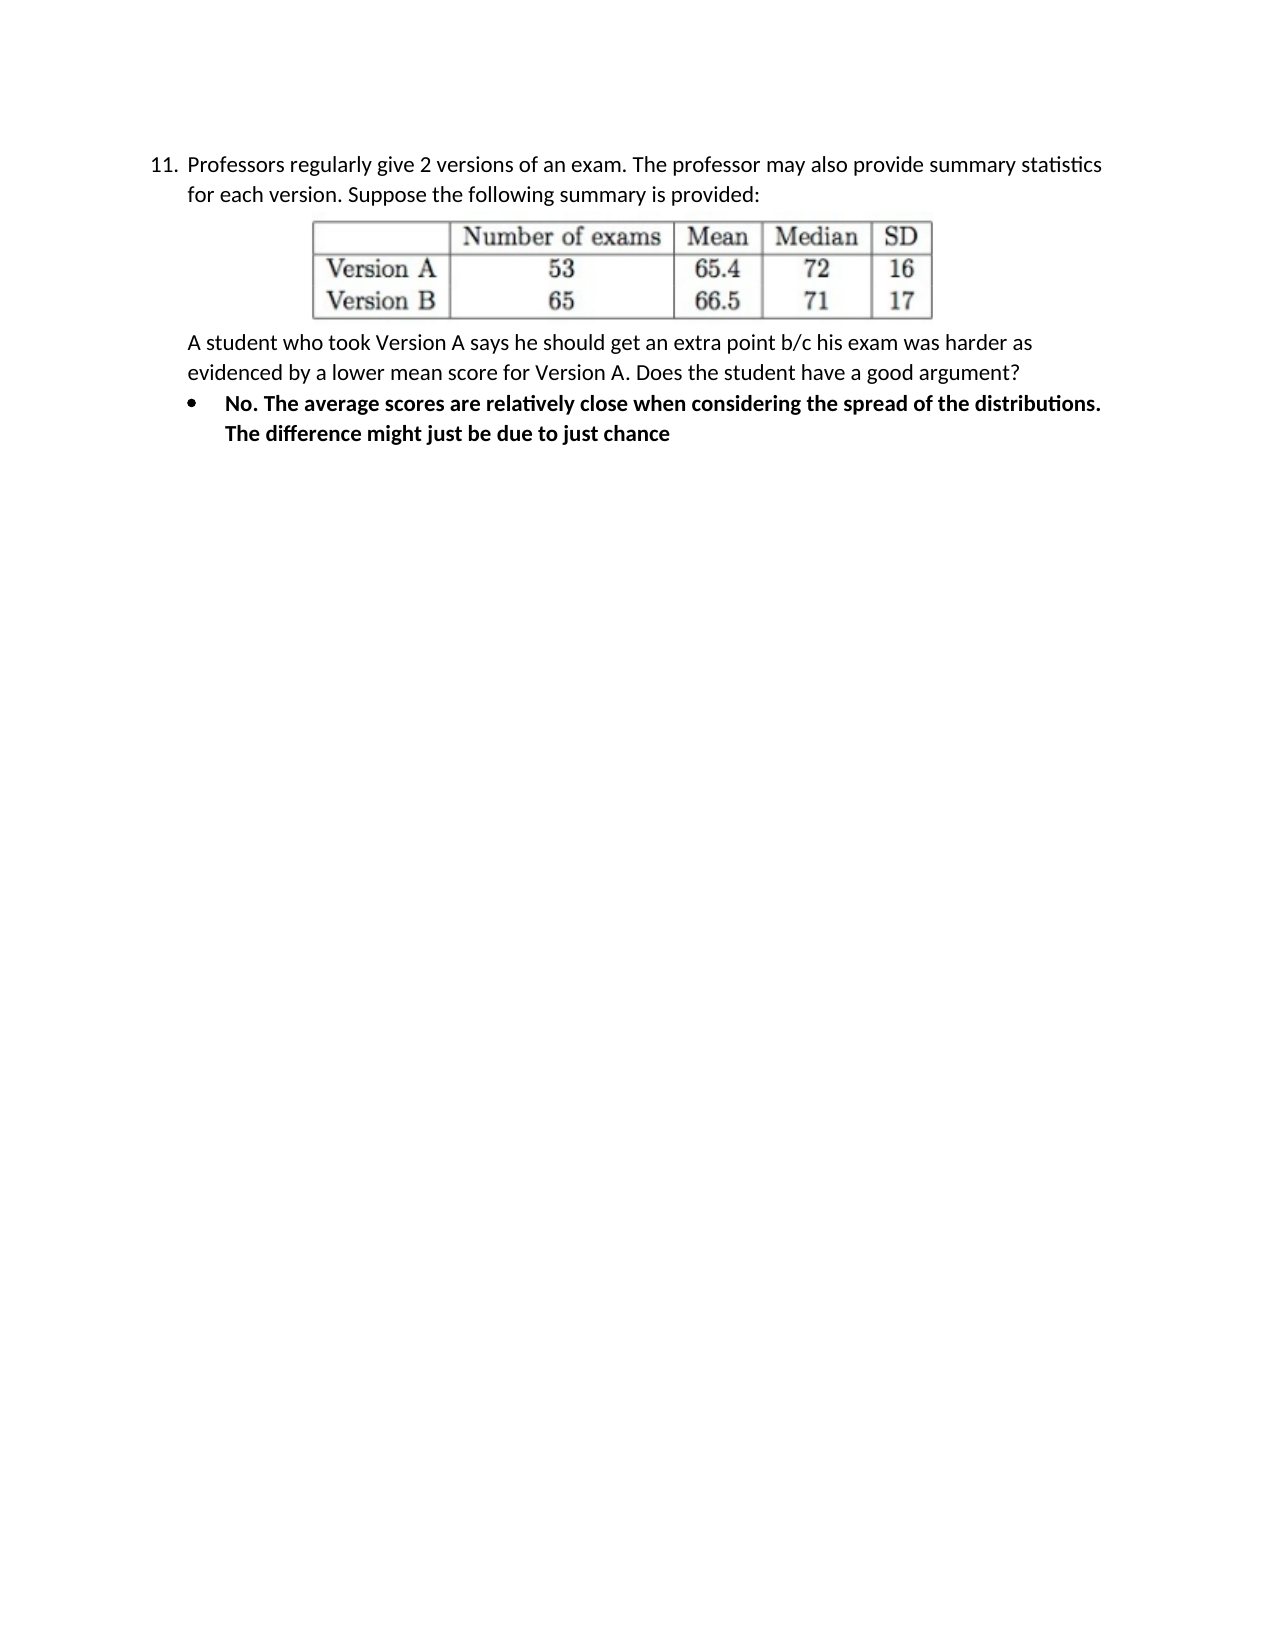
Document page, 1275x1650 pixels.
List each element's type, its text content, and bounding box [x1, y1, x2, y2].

list No. The average scores are relatively close when considering the spread of the distributions. The difference might just be due to just chance [187, 389, 1125, 447]
list A student who took Version A says he should get an extra point b/c his exam was harder as evidenced by a lower mean score for Version A. Does the student have a good argument? [187, 328, 1125, 386]
list Professors regularly give 2 versions of an exam. The professor may also provide summary statistics for each version. Suppose the following summary is provided: [150, 150, 1125, 208]
picture [300, 210, 933, 326]
